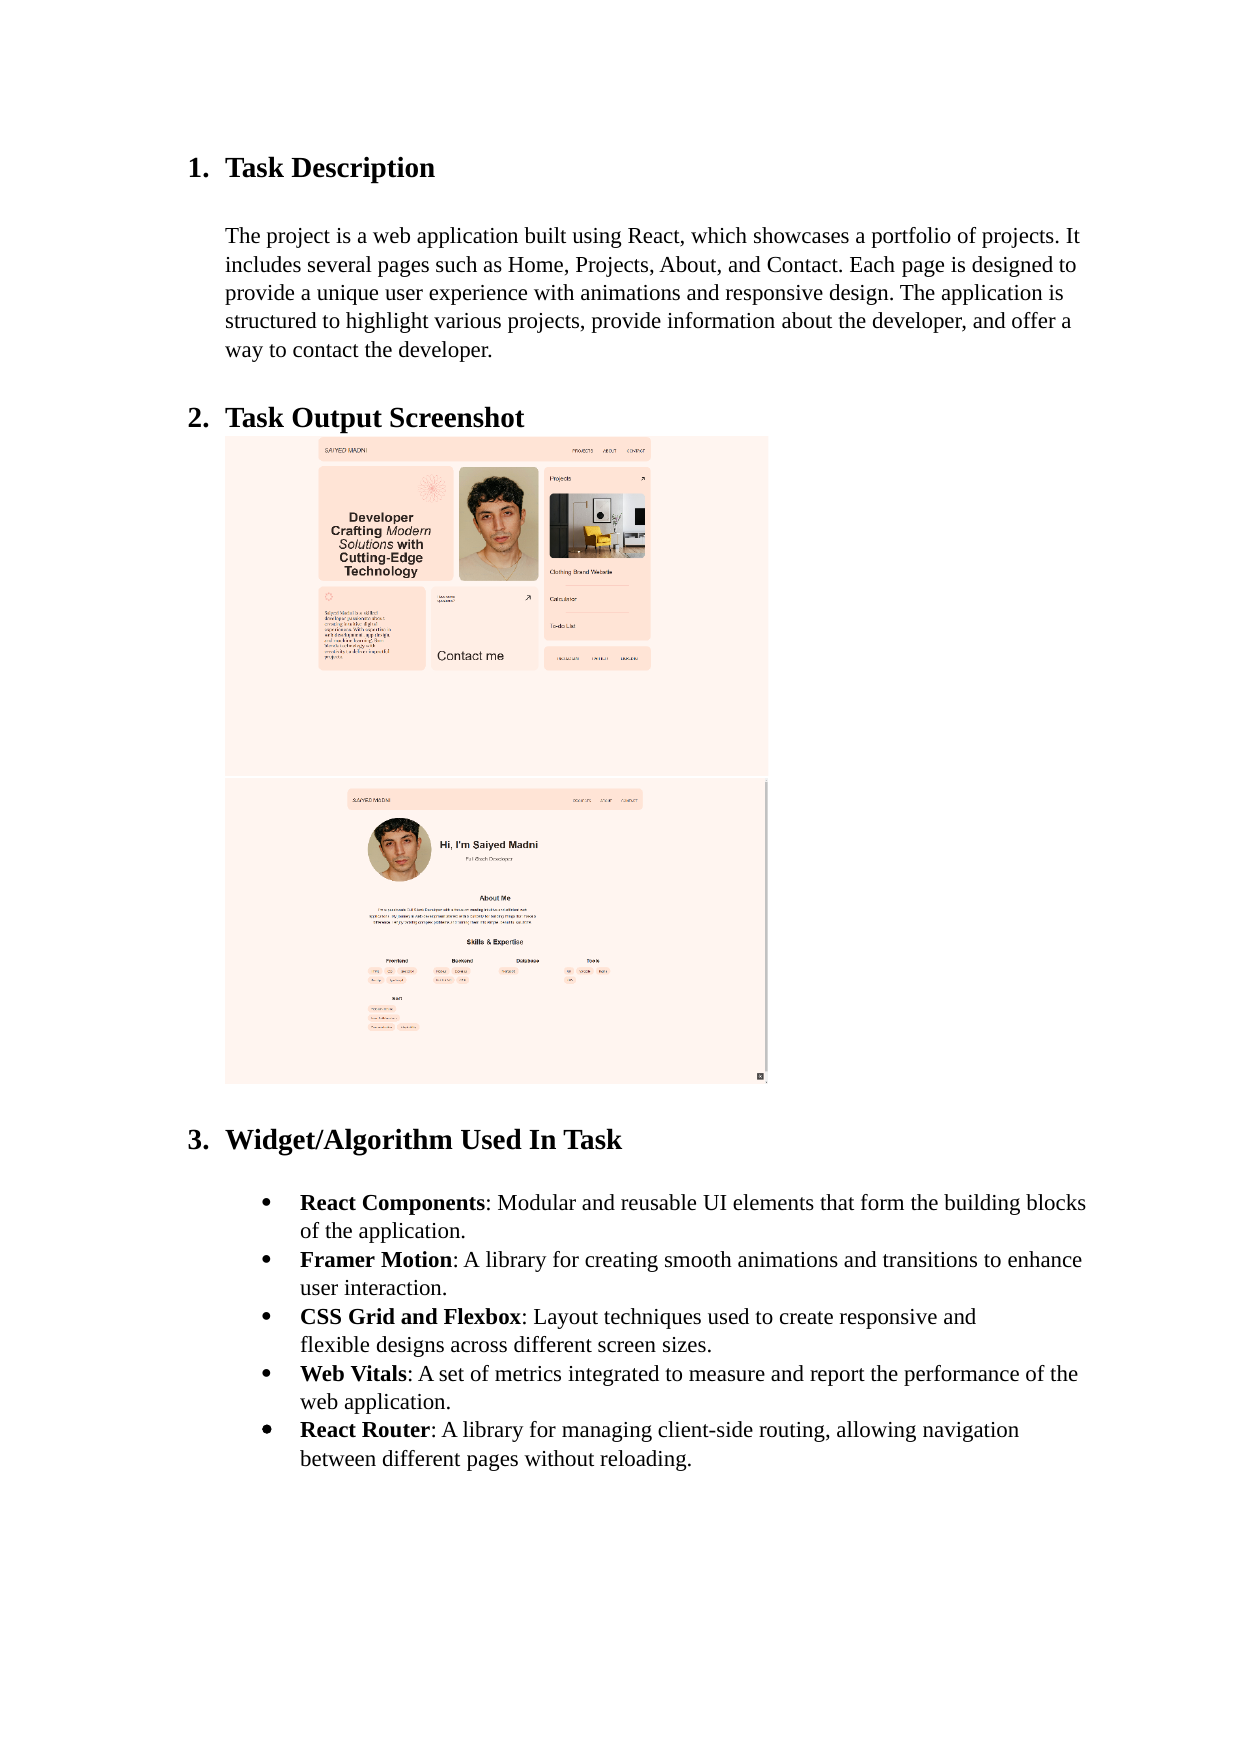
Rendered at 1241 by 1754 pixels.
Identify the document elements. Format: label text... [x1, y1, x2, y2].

list React Router: A library for managing client-side routing, allowing navigation between different pages without reloading. [262, 1417, 1090, 1472]
picture [225, 778, 768, 1084]
list The project is a web application built using React, which showcases a portfolio of projects. It includes several pages such as Home, Projects, About, and Contact. Each page is designed to provide a unique user experience with animations and responsive design. The application is structured to highlight various projects, provide information about the developer, and offer a way to contact the developer. [225, 222, 1090, 362]
picture [225, 436, 769, 776]
list Task Description [187, 150, 1090, 183]
list Web Vitals: A set of metrics integrated to measure and report the performance of the web application. [262, 1360, 1090, 1414]
list Framer Motion: A library for creating smooth animations and transitions to enhance user interaction. [262, 1246, 1090, 1301]
list Task Output Screenshot [187, 401, 1090, 434]
list React Components: Modular and reusable UI elements that form the building blocks of the application. [262, 1189, 1090, 1244]
list Widget/Algorithm Used In Task [187, 1122, 1090, 1155]
list CSS Grid and Flexbox: Layout techniques used to create responsive and flexible designs across different screen sizes. [262, 1303, 1090, 1358]
